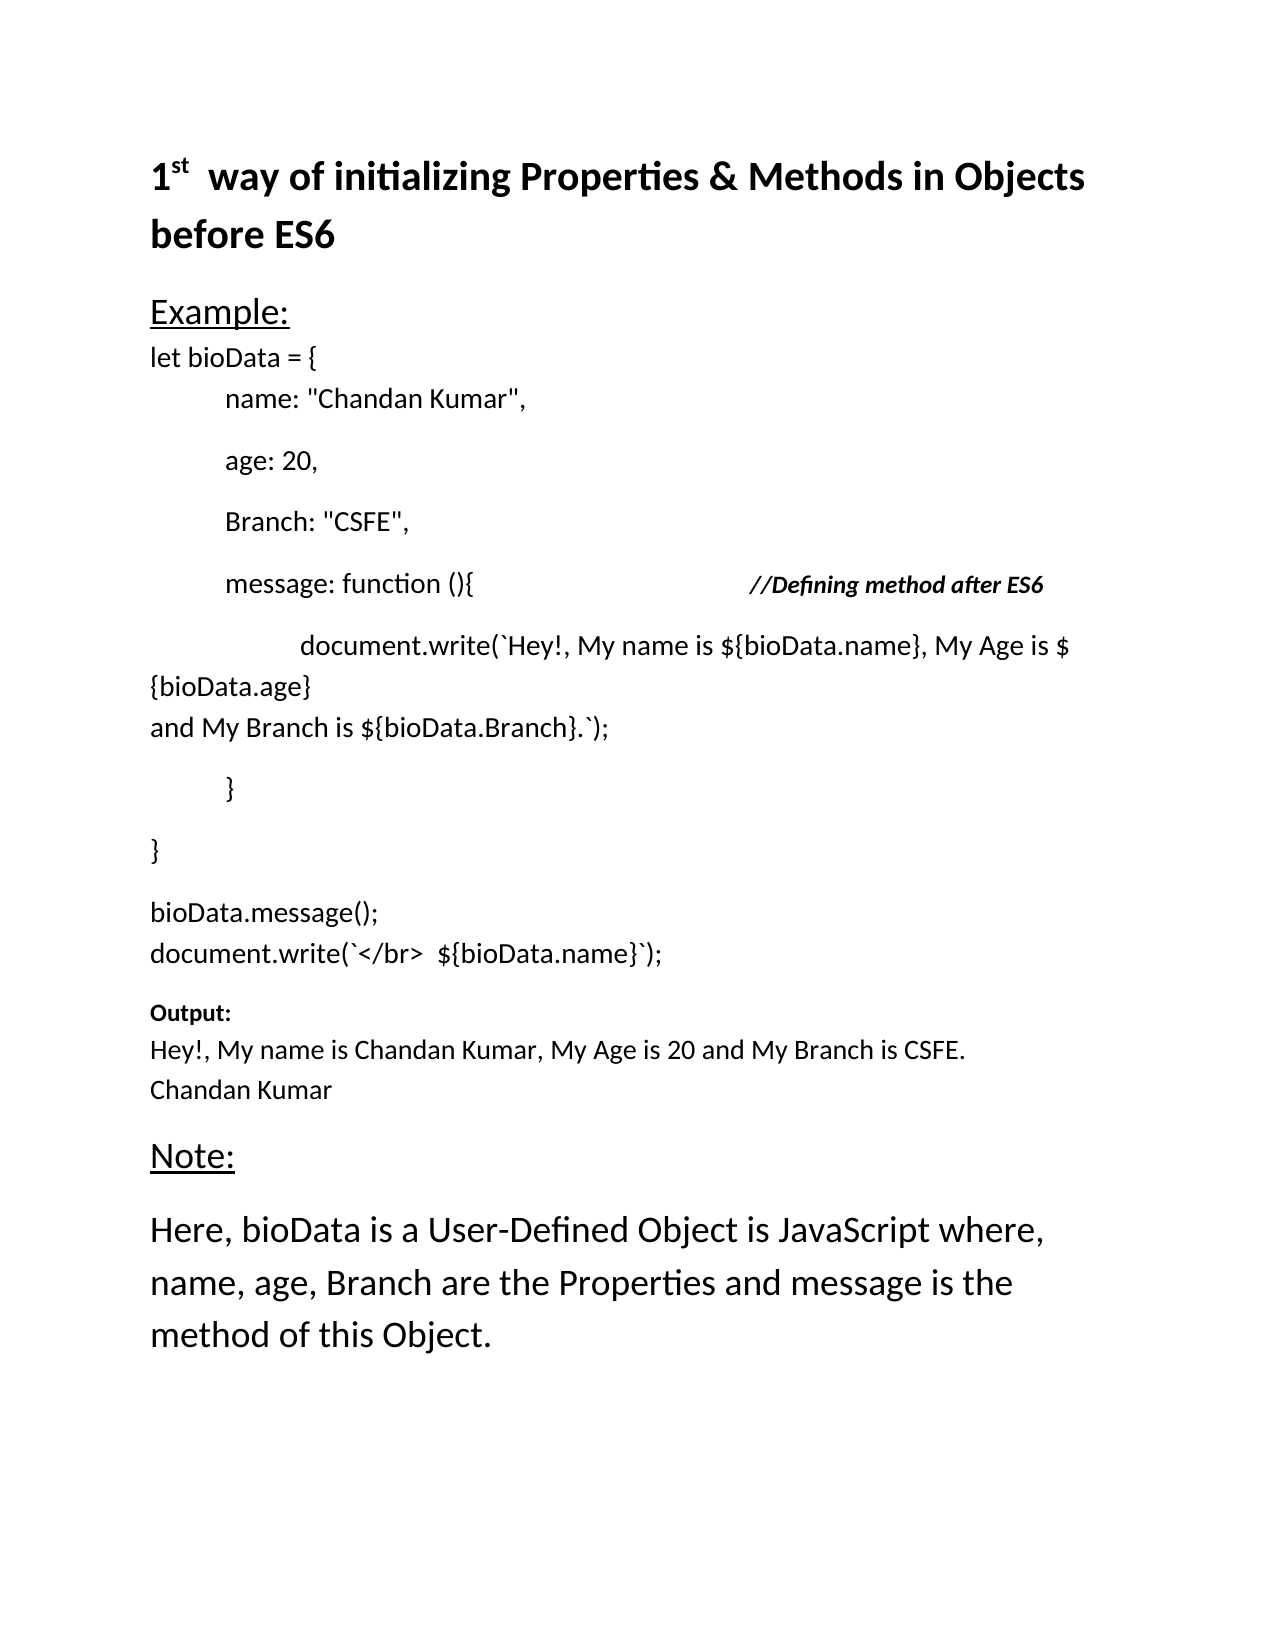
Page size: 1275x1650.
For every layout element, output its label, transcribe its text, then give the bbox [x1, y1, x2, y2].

text message: function (){ //Defining method after ES6 [150, 565, 1125, 601]
text Branch: "CSFE", [150, 503, 1125, 539]
text } [150, 832, 1125, 868]
text Example: let bioData = { name: "Chandan Kumar", [150, 288, 1125, 415]
text Output: Hey!, My name is Chandan Kumar, My Age is 20 and My Branch is CSFE. Chandan Kumar [150, 997, 1125, 1106]
text Note: [150, 1132, 1125, 1178]
text document.write(`Hey!, My name is ${bioData.name}, My Age is ${bioData.age} and My Branch is ${bioData.Branch}.`); [150, 627, 1125, 744]
text 1st way of initializing Properties & Methods in Objects before ES6 [150, 150, 1125, 259]
text } [150, 771, 1125, 806]
text Here, bioData is a User-Defined Object is JavaScript where, name, age, Branch are the Properties and message is the method of this Object. [150, 1206, 1125, 1357]
text bioData.message(); document.write(`</br> ${bioData.name}`); [150, 894, 1125, 971]
text age: 20, [150, 442, 1125, 477]
